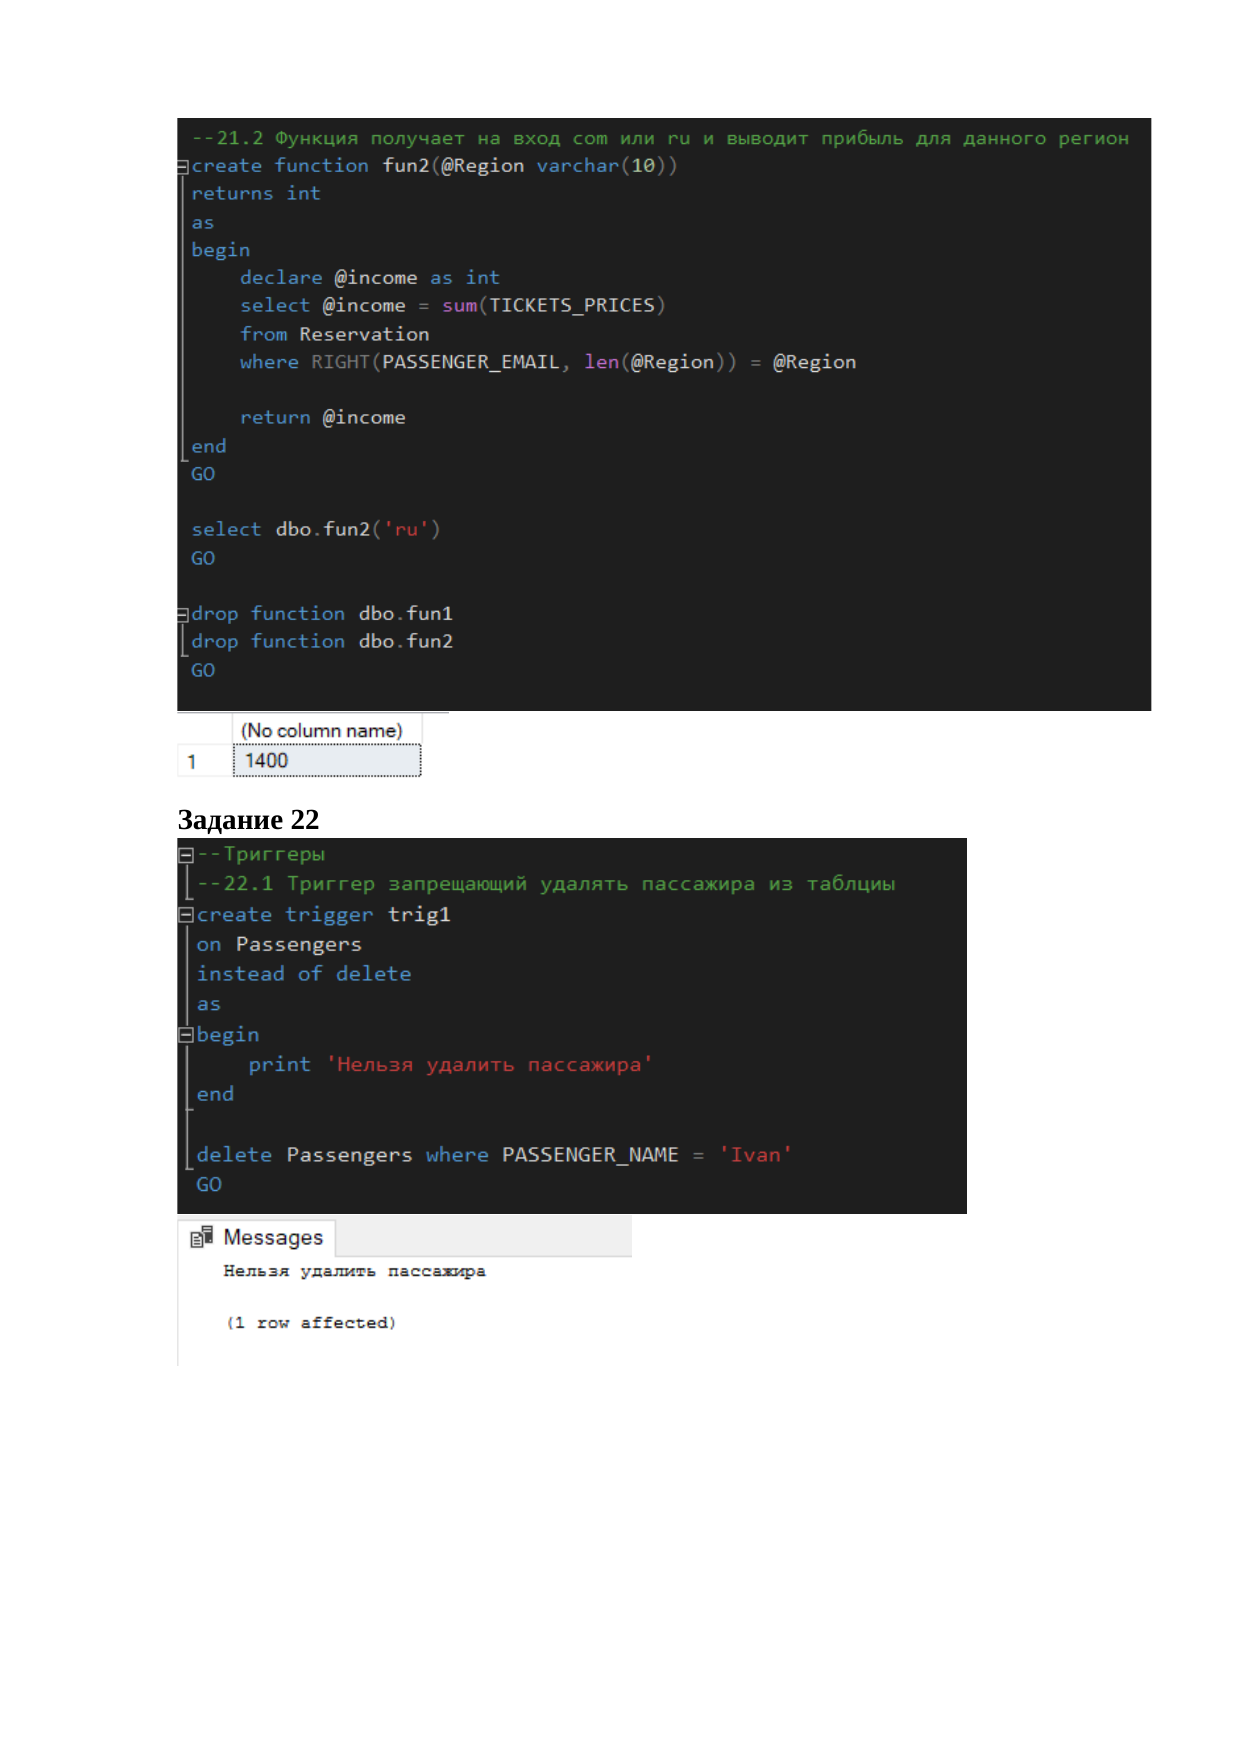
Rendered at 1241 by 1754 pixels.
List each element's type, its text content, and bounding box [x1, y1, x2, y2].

picture [177, 118, 1152, 711]
picture [177, 838, 967, 1214]
text Задание 22 [177, 802, 1152, 836]
picture [177, 1215, 632, 1366]
picture [177, 712, 449, 801]
